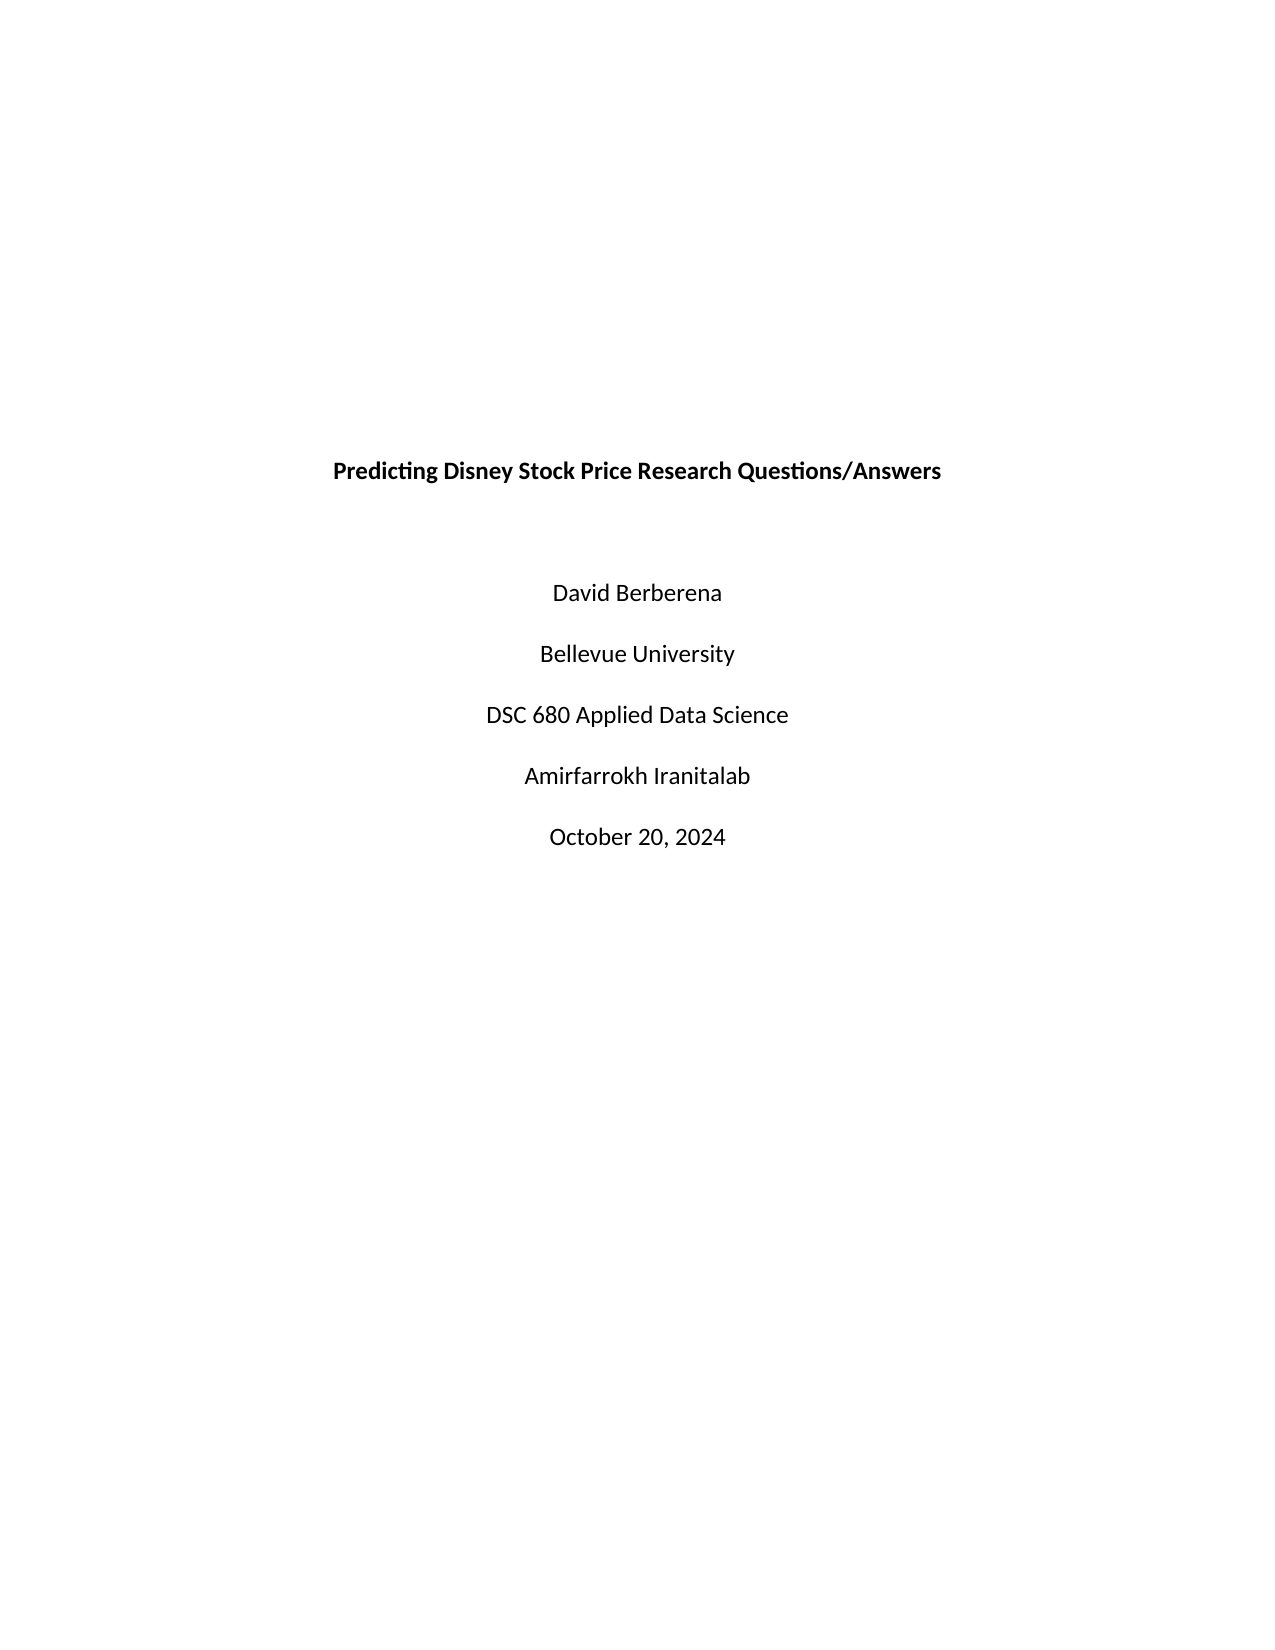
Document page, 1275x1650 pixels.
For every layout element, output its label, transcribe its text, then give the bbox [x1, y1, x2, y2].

subtitle Amirfarrokh Iranitalab [150, 760, 1125, 791]
subtitle David Berberena [150, 577, 1125, 608]
subtitle October 20, 2024 [150, 821, 1125, 852]
subtitle DSC 680 Applied Data Science [150, 699, 1125, 730]
subtitle Bellevue University [150, 638, 1125, 669]
title Predicting Disney Stock Price Research Questions/Answers [150, 455, 1125, 486]
